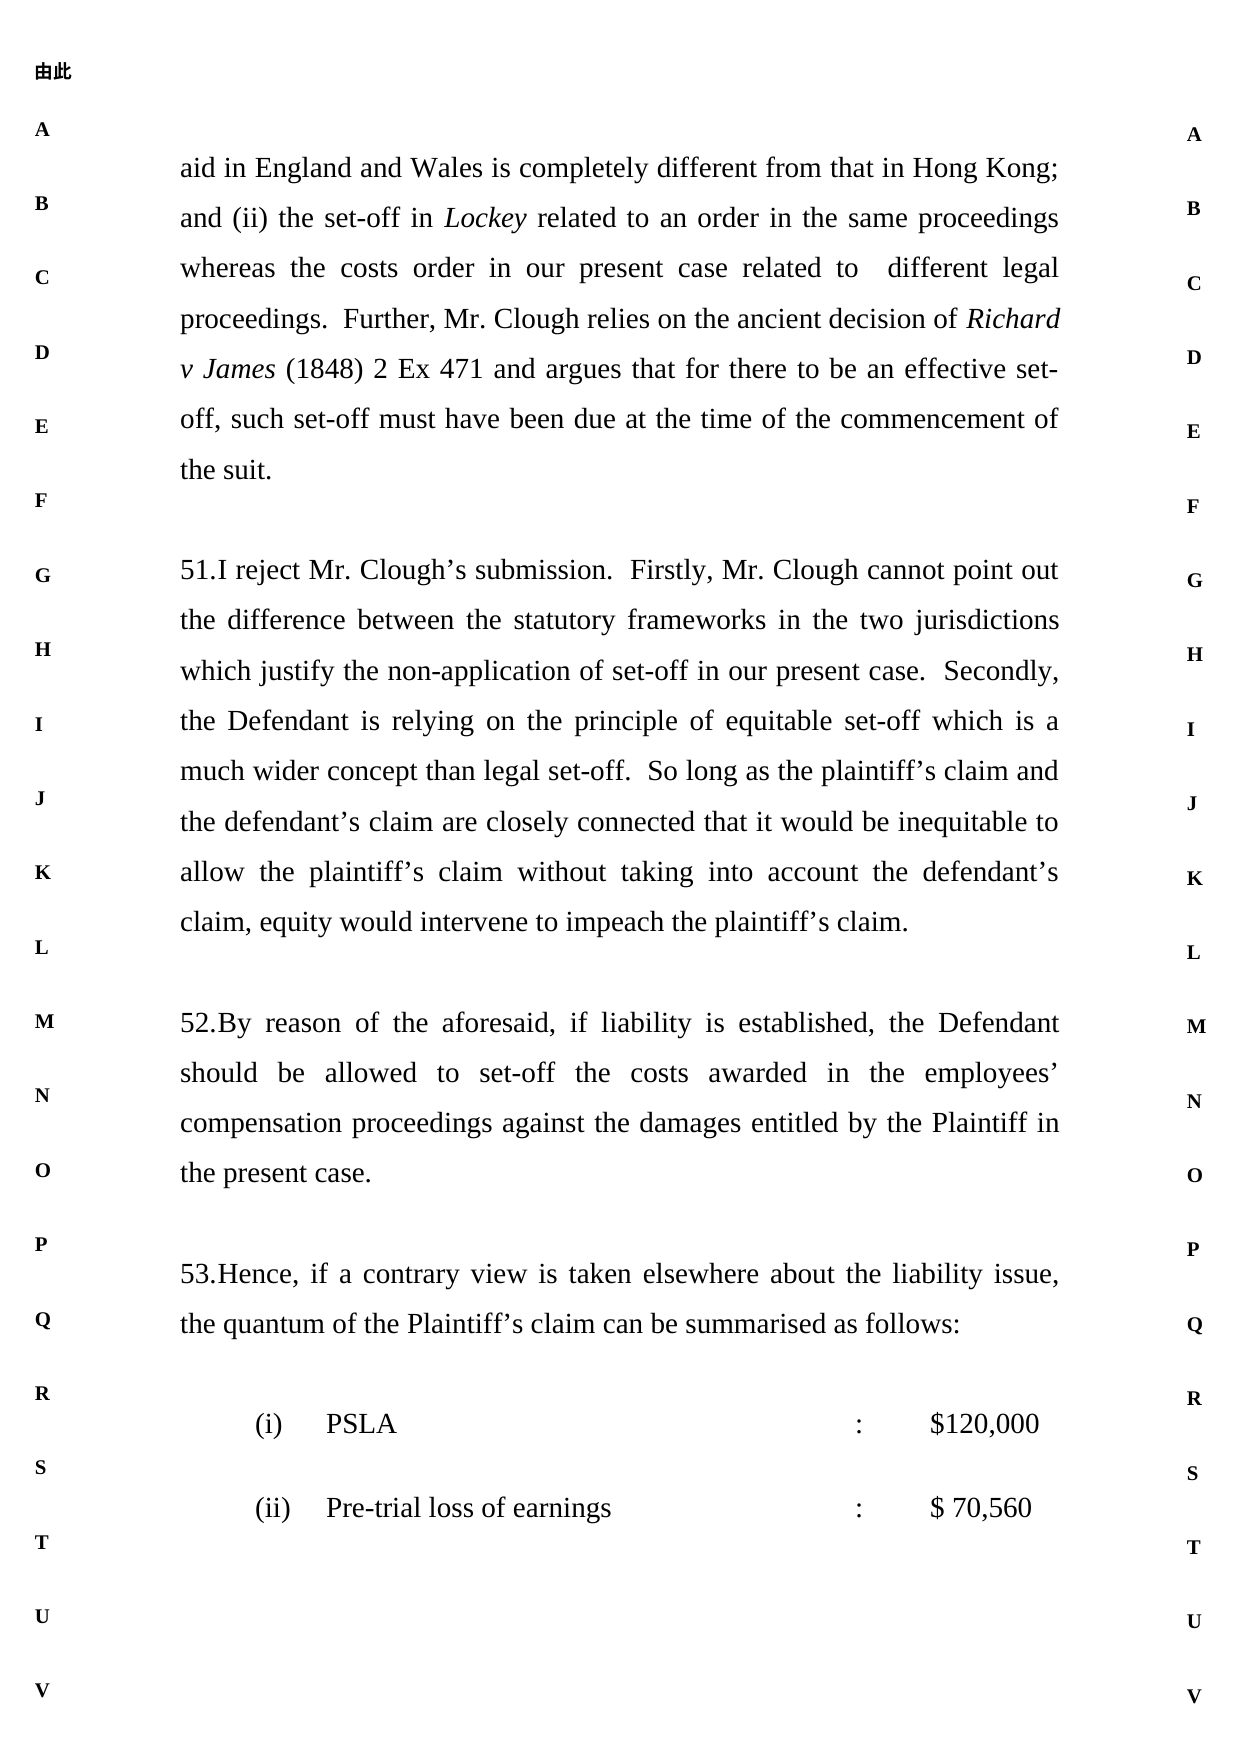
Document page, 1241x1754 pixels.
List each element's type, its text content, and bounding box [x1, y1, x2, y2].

list (i) PSLA : $120,000 [180, 1407, 1060, 1440]
list (ii) Pre-trial loss of earnings : $ 70,560 [255, 1490, 1060, 1524]
text I reject Mr. Clough’s submission. Firstly, Mr. Clough cannot point out the difference between the statutory frameworks in the two jurisdictions which justify the non-application of set-off in our present case. Secondly, the Defendant is relying on the principle of equitable set-off which is a much wider concept than legal set-off. So long as the plaintiff’s claim and the defendant’s claim are closely connected that it would be inequitable to allow the plaintiff’s claim without taking into account the defendant’s claim, equity would intervene to impeach the plaintiff’s claim. [180, 552, 1060, 938]
text Hence, if a contrary view is taken elsewhere about the liability issue, the quantum of the Plaintiff’s claim can be summarised as follows: [180, 1256, 1060, 1340]
text By reason of the aforesaid, if liability is established, the Defendant should be allowed to set-off the costs awarded in the employees’ compensation proceedings against the damages entitled by the Plaintiff in the present case. [180, 1005, 1060, 1189]
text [180, 150, 1060, 485]
